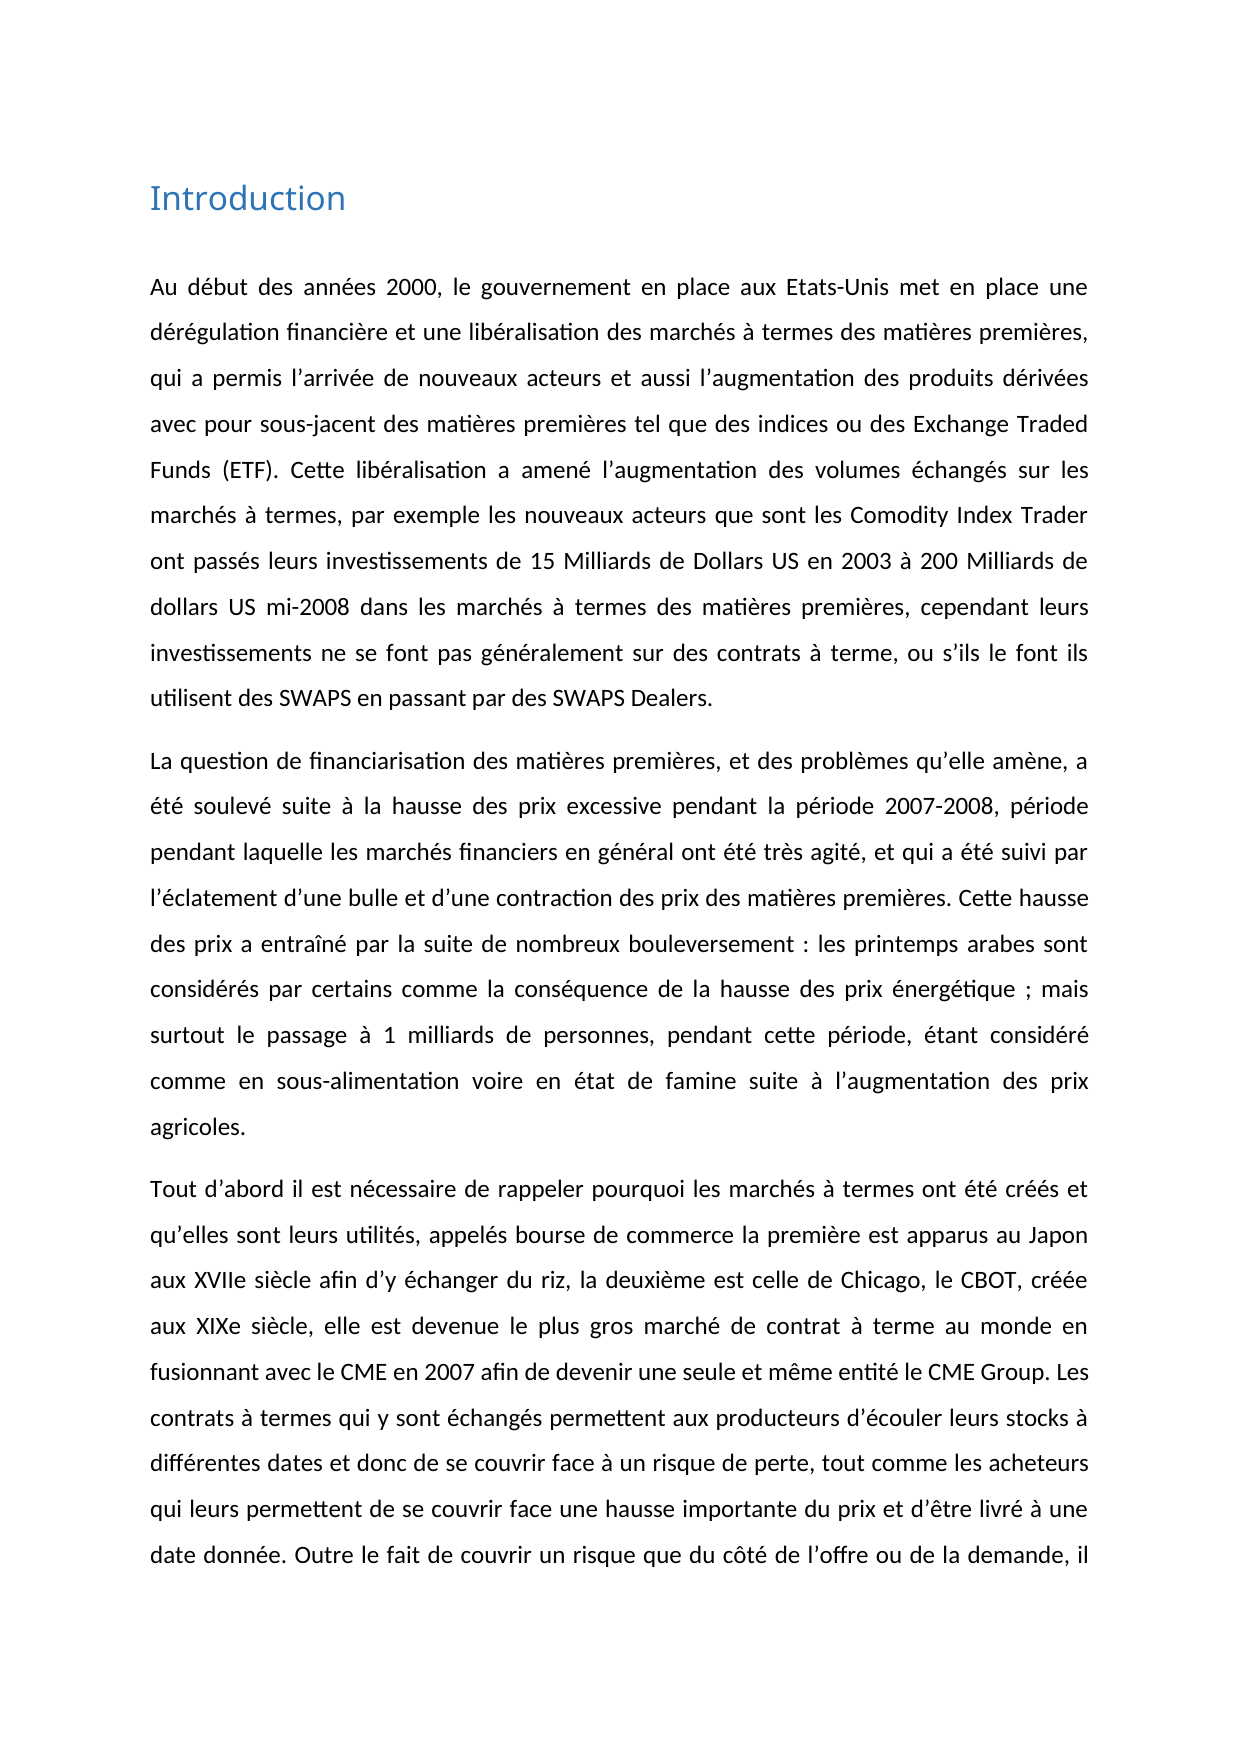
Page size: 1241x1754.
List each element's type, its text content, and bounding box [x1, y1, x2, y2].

text Au début des années 2000, le gouvernement en place aux Etats-Unis met en place une dérégulation financière et une libéralisation des marchés à termes des matières premières, qui a permis l’arrivée de nouveaux acteurs et aussi l’augmentation des produits dérivées avec pour sous-jacent des matières premières tel que des indices ou des Exchange Traded Funds (ETF). Cette libéralisation a amené l’augmentation des volumes échangés sur les marchés à termes, par exemple les nouveaux acteurs que sont les Comodity Index Trader ont passés leurs investissements de 15 Milliards de Dollars US en 2003 à 200 Milliards de dollars US mi-2008 dans les marchés à termes des matières premières, cependant leurs investissements ne se font pas généralement sur des contrats à terme, ou s’ils le font ils utilisent des SWAPS en passant par des SWAPS Dealers. [150, 271, 1090, 713]
text La question de financiarisation des matières premières, et des problèmes qu’elle amène, a été soulevé suite à la hausse des prix excessive pendant la période 2007-2008, période pendant laquelle les marchés financiers en général ont été très agité, et qui a été suivi par l’éclatement d’une bulle et d’une contraction des prix des matières premières. Cette hausse des prix a entraîné par la suite de nombreux bouleversement : les printemps arabes sont considérés par certains comme la conséquence de la hausse des prix énergétique ; mais surtout le passage à 1 milliards de personnes, pendant cette période, étant considéré comme en sous-alimentation voire en état de famine suite à l’augmentation des prix agricoles. [150, 745, 1090, 1141]
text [150, 1173, 1090, 1569]
subtitle Introduction [150, 175, 1090, 220]
